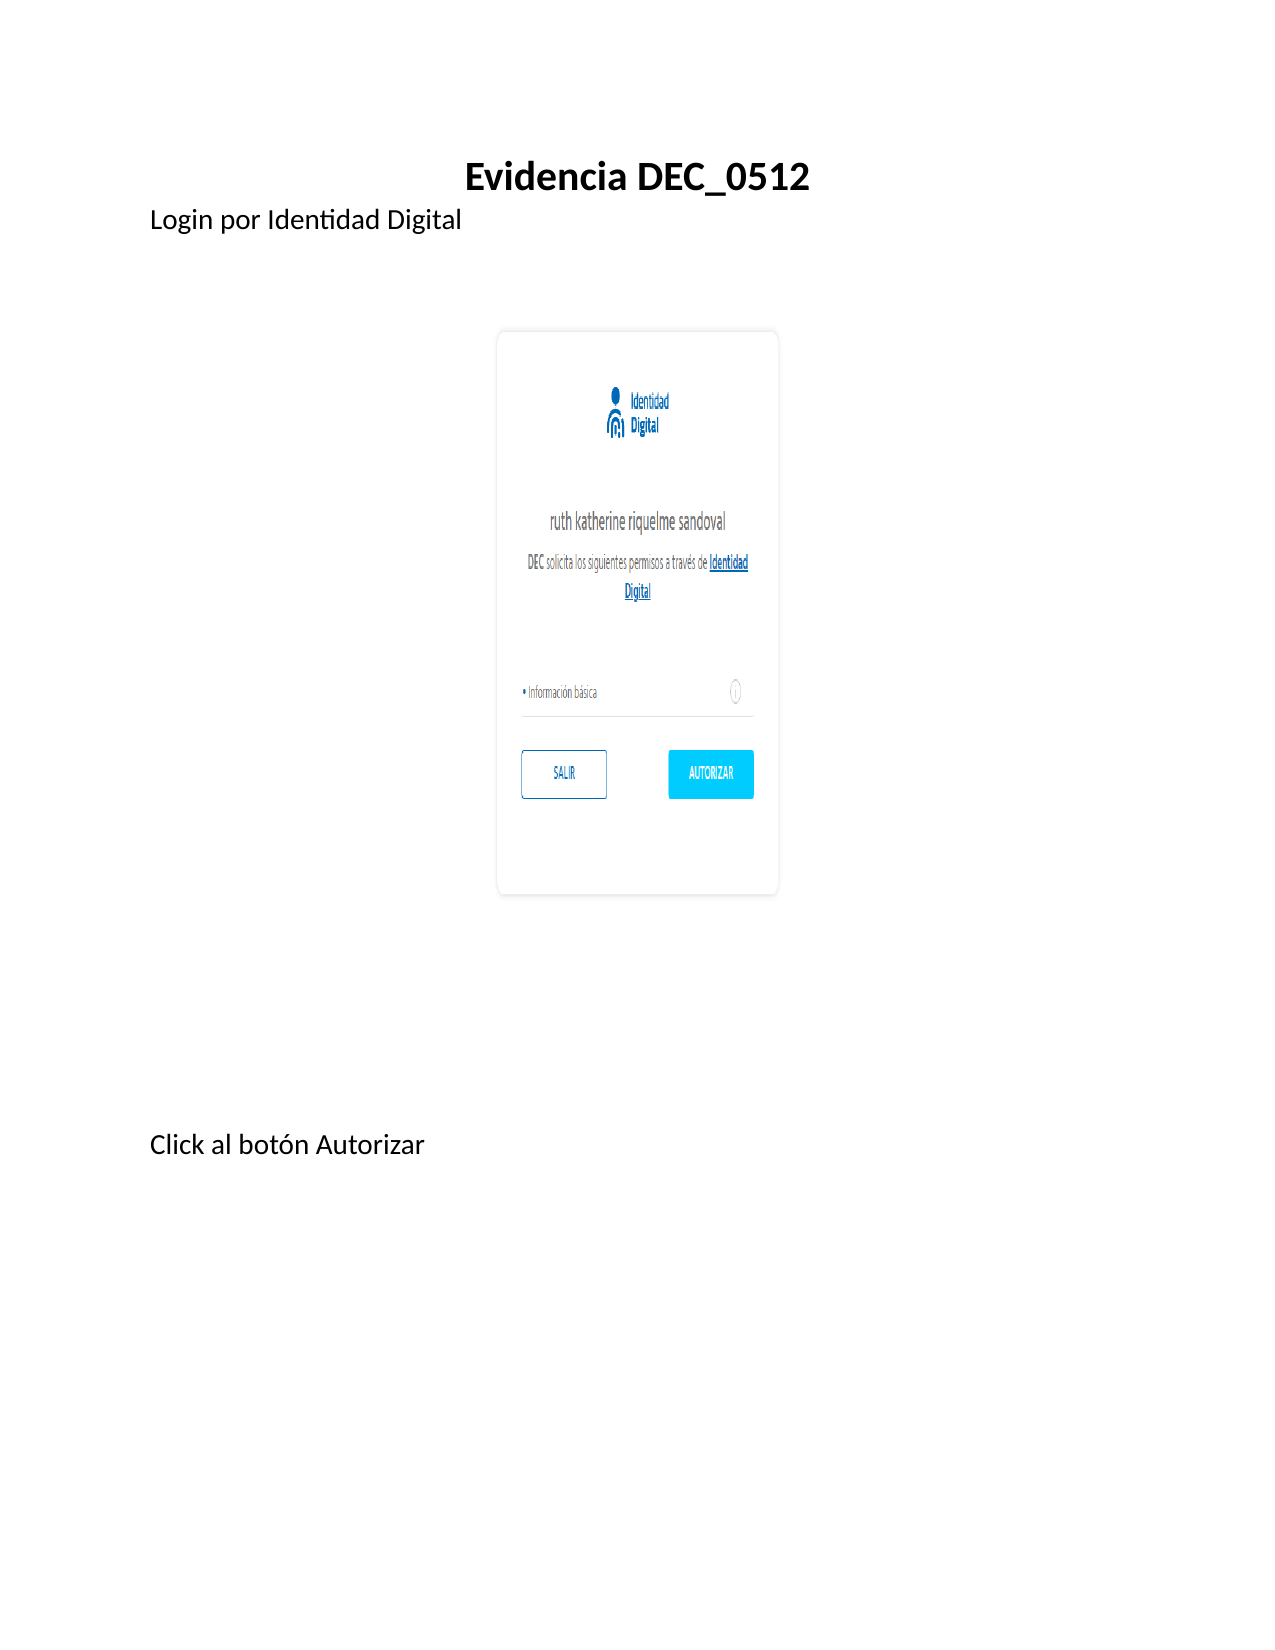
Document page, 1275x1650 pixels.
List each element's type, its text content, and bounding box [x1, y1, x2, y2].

text Evidencia DEC_0512 [150, 150, 1125, 207]
text Click al botón Autorizar [150, 1148, 1125, 1188]
picture [220, 314, 1055, 1148]
text Login por Identidad Digital [150, 207, 1125, 246]
